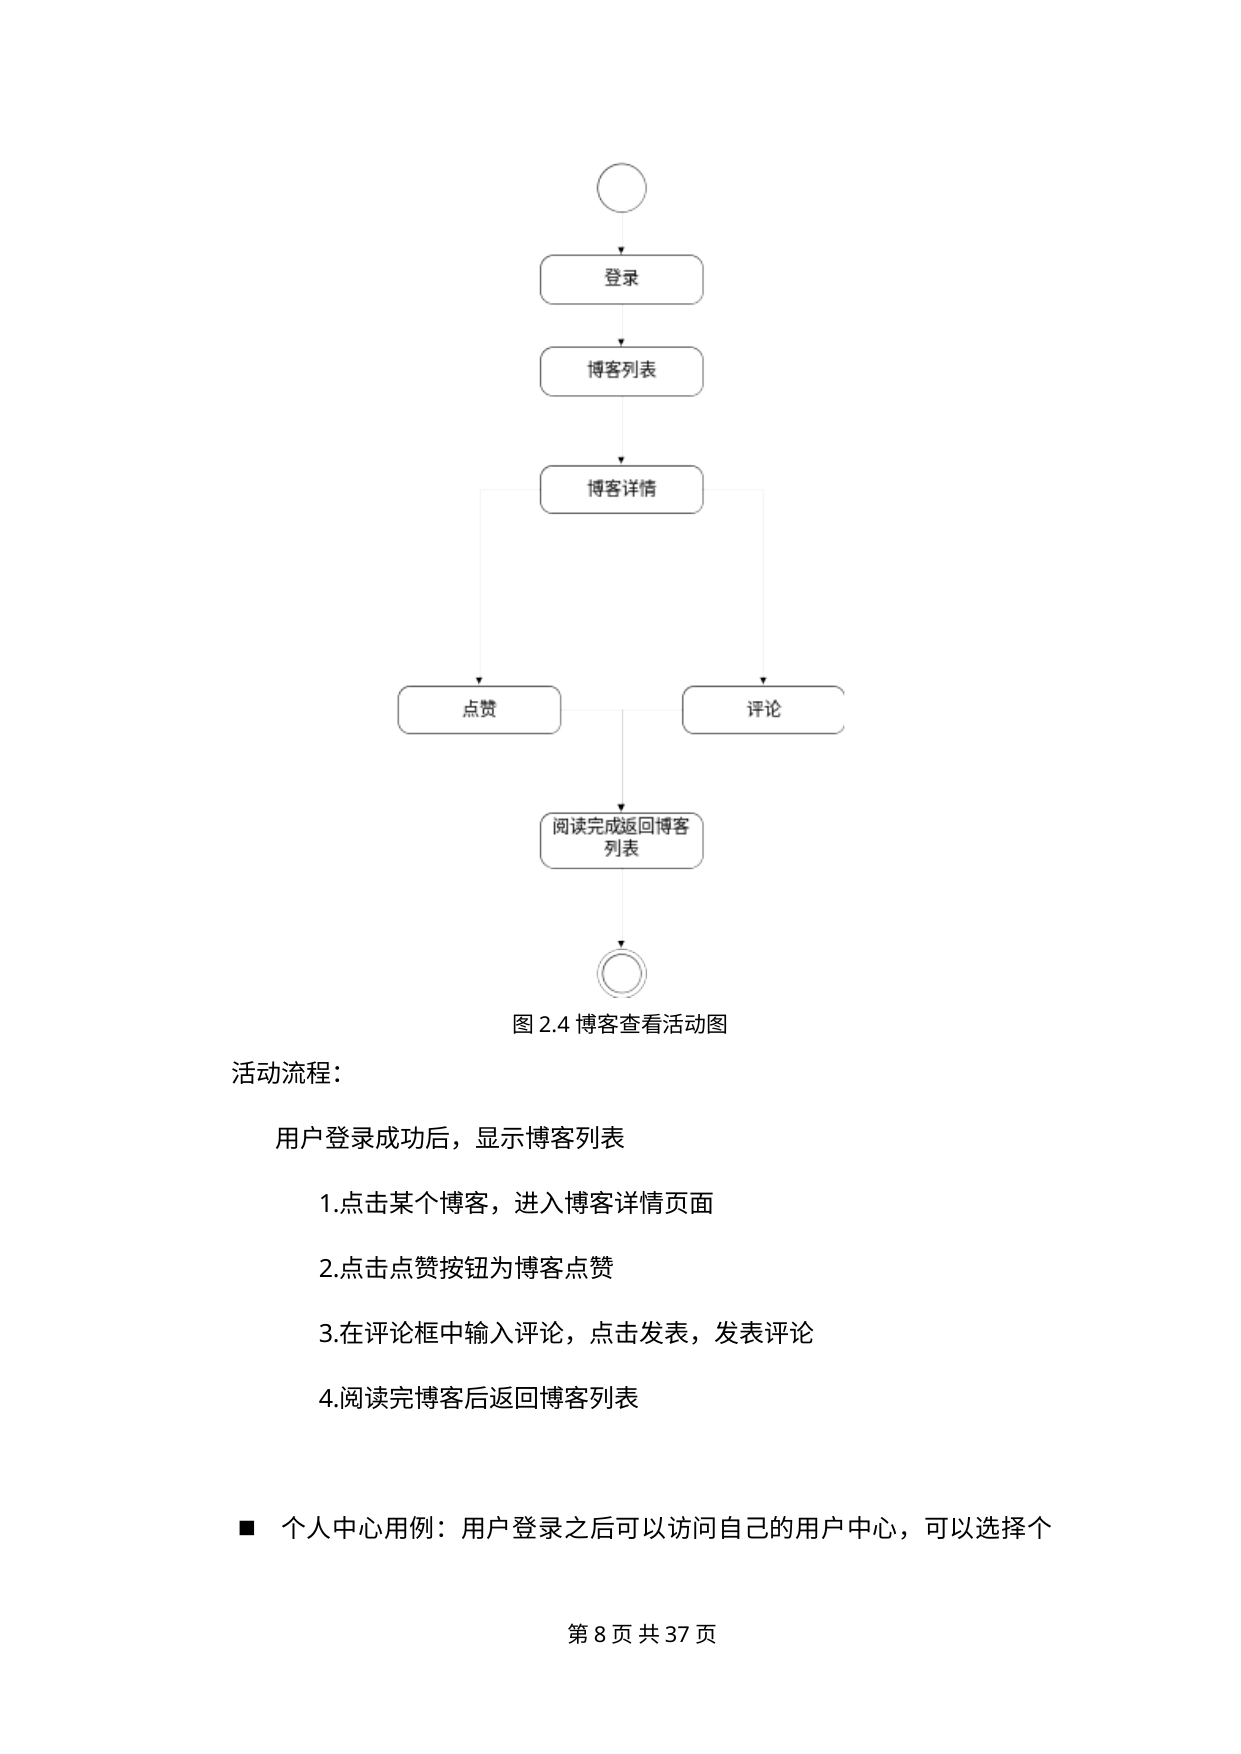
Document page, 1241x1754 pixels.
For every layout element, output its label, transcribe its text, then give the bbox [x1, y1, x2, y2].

text 4.阅读完博客后返回博客列表 [275, 1364, 1053, 1429]
text 活动流程： [187, 1039, 1053, 1104]
text 1.点击某个博客，进入博客详情页面 [275, 1169, 1053, 1234]
text 3.在评论框中输入评论，点击发表，发表评论 [275, 1299, 1053, 1364]
text 用户登录成功后，显示博客列表 [231, 1104, 1053, 1169]
text 图 2.4 博客查看活动图 [187, 1007, 1053, 1039]
text 2.点击点赞按钮为博客点赞 [275, 1234, 1053, 1299]
list 个人中心用例：用户登录之后可以访问自己的用户中心，可以选择个人主页或者个人设置。在个人主页中，用户可以查看自己的个人信息，发布的博客。在个人设置里，用户可以修改自己的个人信息，个人中心用例活动图如图2.5所示。 [237, 1494, 1053, 1559]
